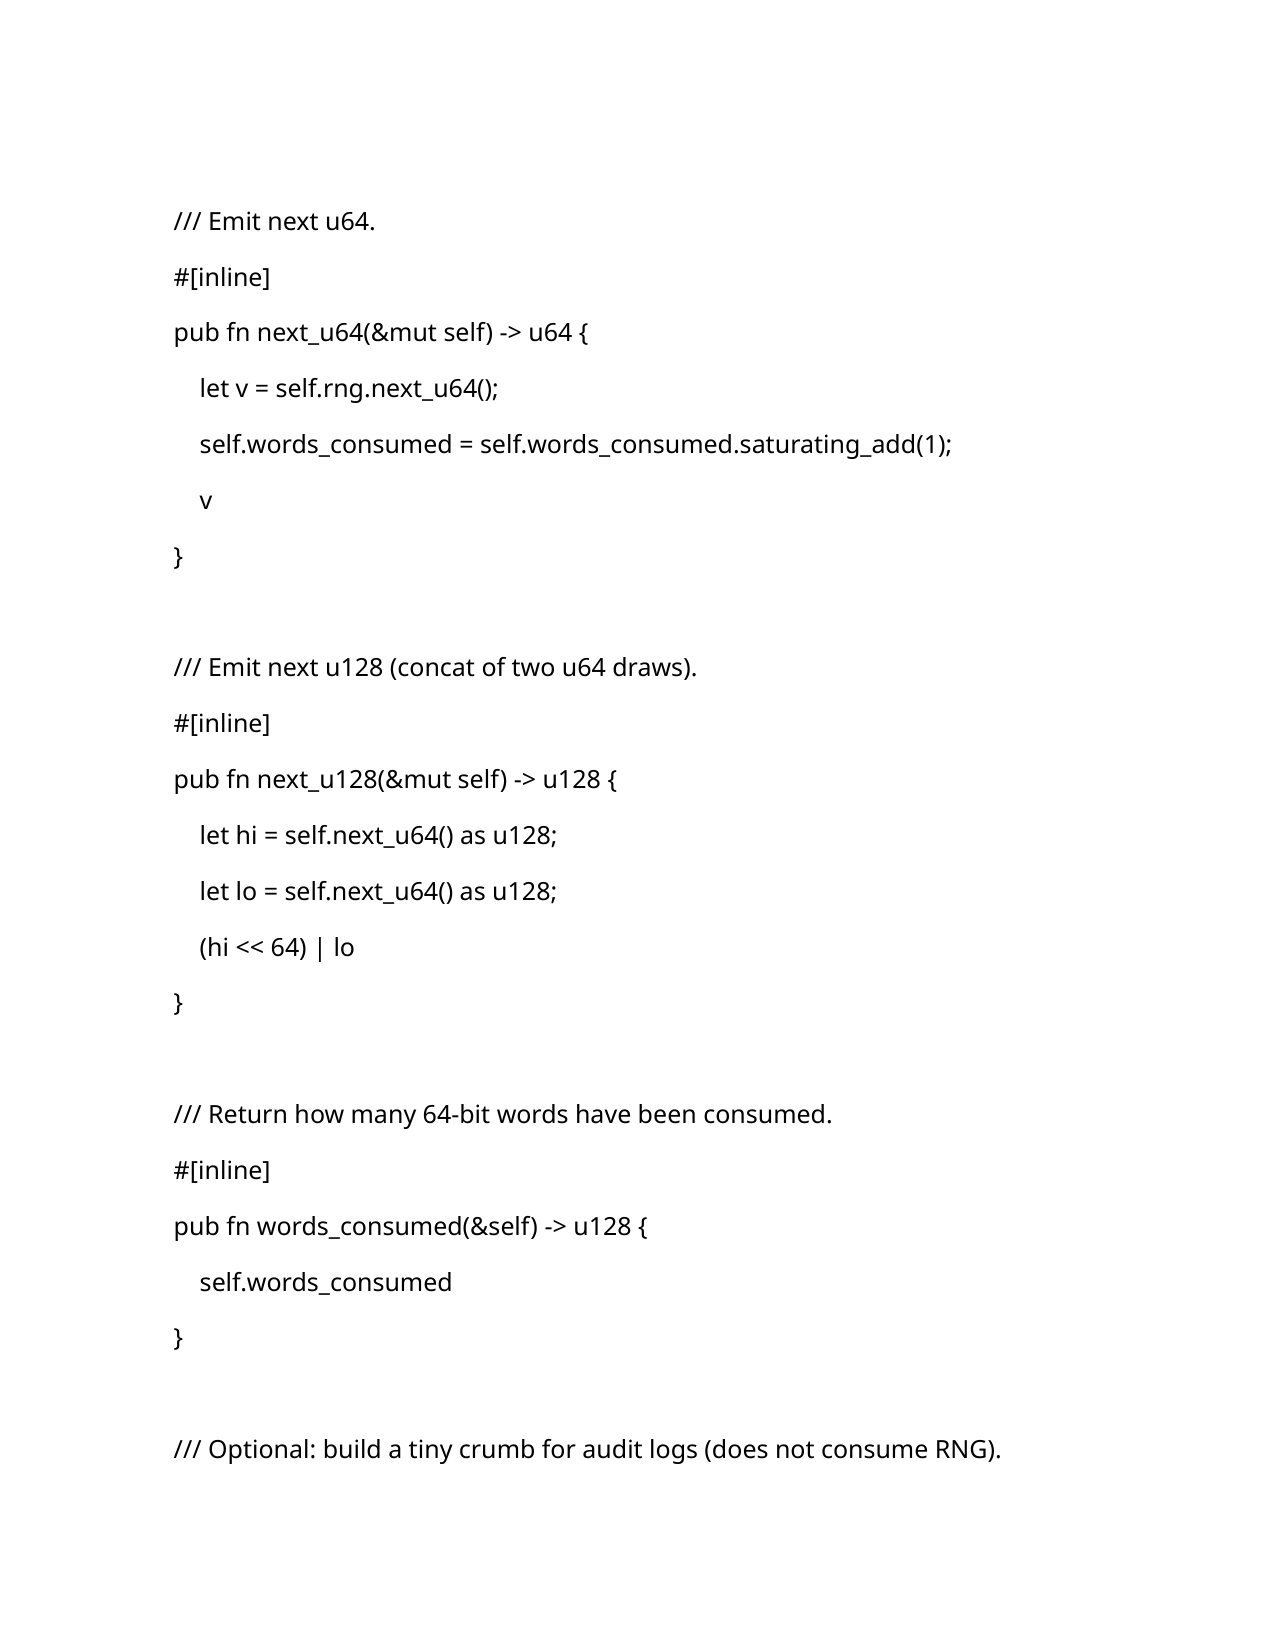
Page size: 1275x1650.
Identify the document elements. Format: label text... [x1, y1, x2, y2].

text /// Optional: build a tiny crumb for audit logs (does not consume RNG). [148, 1432, 1127, 1466]
text } [148, 538, 1127, 572]
text v [148, 483, 1127, 517]
text /// Emit next u128 (concat of two u64 draws). [148, 650, 1127, 684]
text (hi << 64) | lo [148, 929, 1127, 963]
text self.words_consumed [148, 1264, 1127, 1298]
text pub fn next_u128(&mut self) -> u128 { [148, 762, 1127, 796]
text #[inline] [148, 706, 1127, 740]
text /// Emit next u64. [148, 203, 1127, 237]
text /// Return how many 64-bit words have been consumed. [148, 1097, 1127, 1131]
text let hi = self.next_u64() as u128; [148, 818, 1127, 852]
text } [148, 1320, 1127, 1354]
text pub fn words_consumed(&self) -> u128 { [148, 1208, 1127, 1242]
text self.words_consumed = self.words_consumed.saturating_add(1); [148, 427, 1127, 461]
text } [148, 985, 1127, 1019]
text pub fn next_u64(&mut self) -> u64 { [148, 315, 1127, 349]
text #[inline] [148, 259, 1127, 293]
text let lo = self.next_u64() as u128; [148, 873, 1127, 907]
text let v = self.rng.next_u64(); [148, 371, 1127, 405]
text #[inline] [148, 1153, 1127, 1187]
